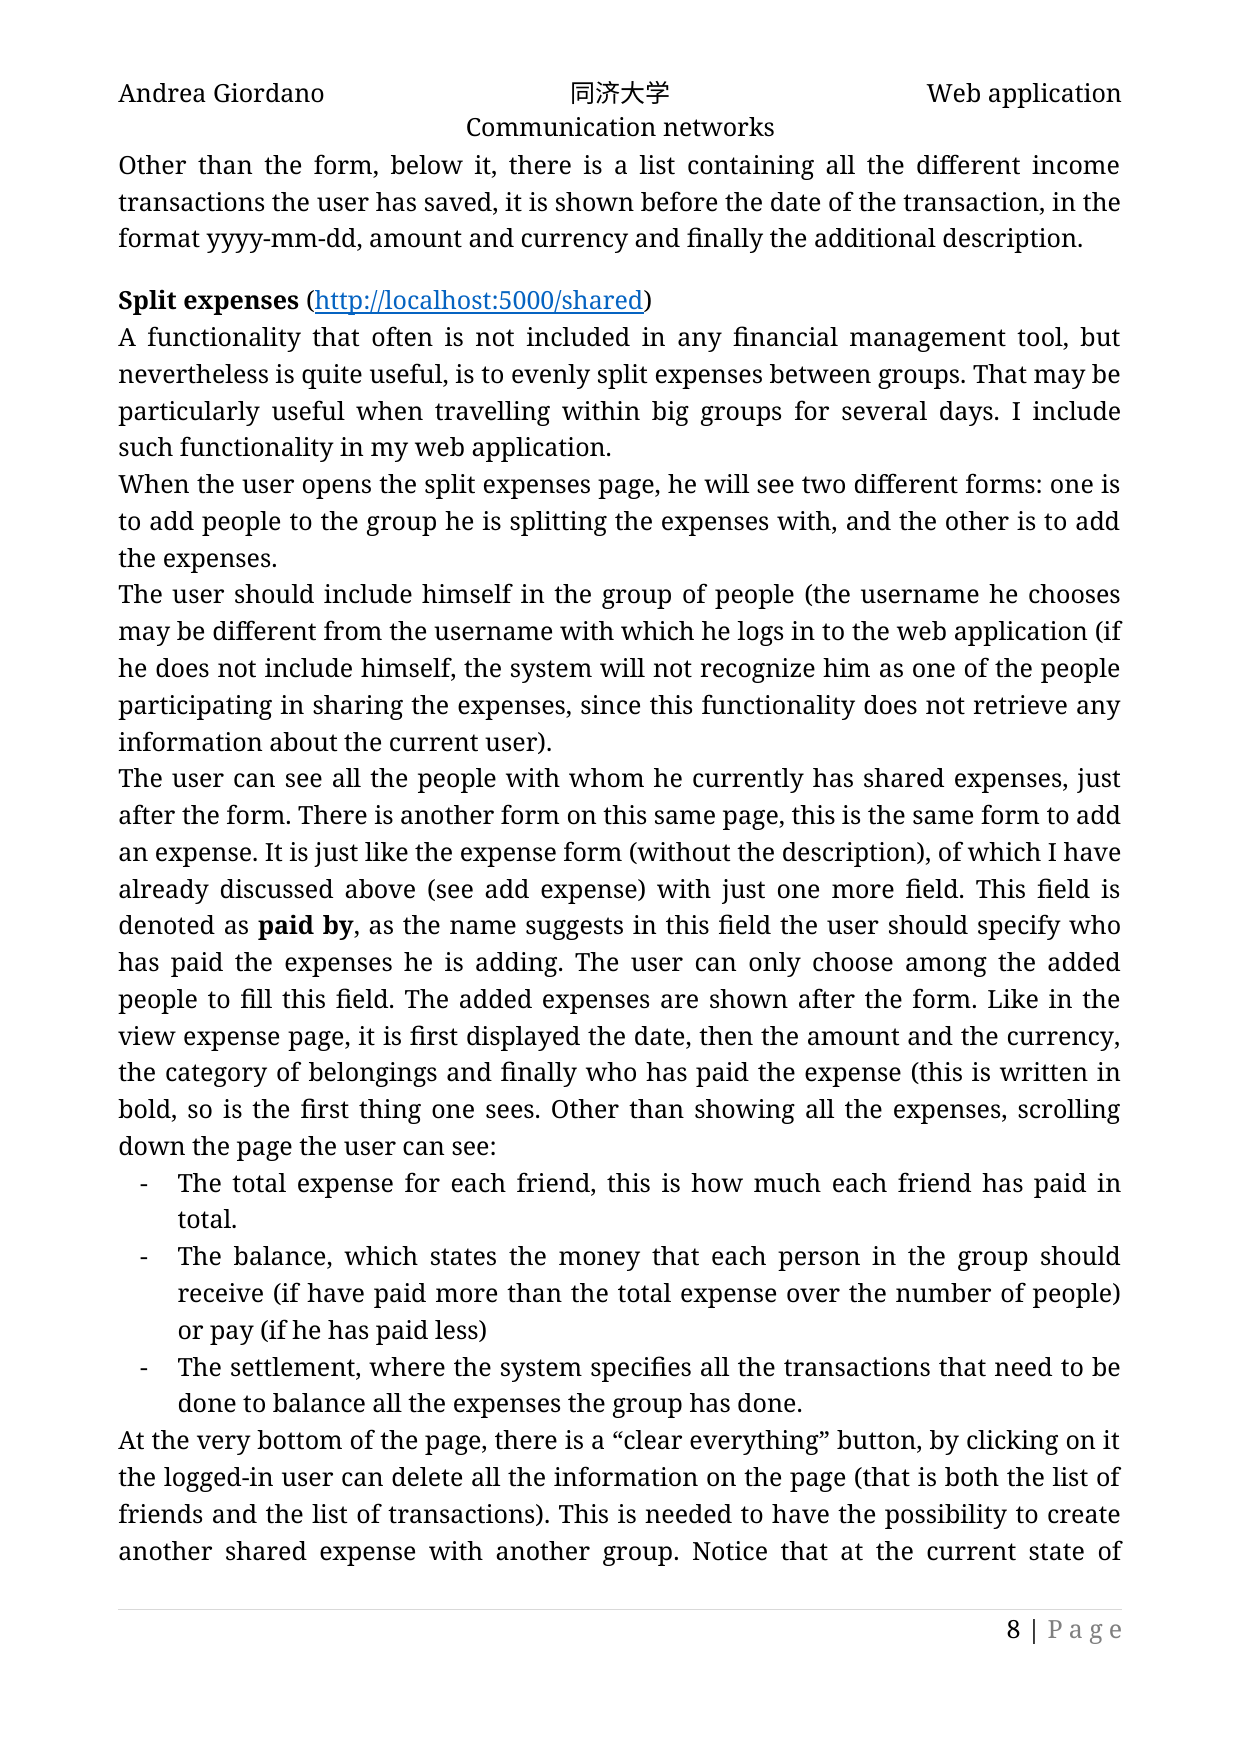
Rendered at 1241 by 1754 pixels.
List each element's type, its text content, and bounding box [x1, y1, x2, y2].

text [118, 1423, 1122, 1567]
list The balance, which states the money that each person in the group should receive (if have paid more than the total expense over the number of people) or pay (if he has paid less) [140, 1239, 1122, 1347]
list The settlement, where the system specifies all the transactions that need to be done to balance all the expenses the group has done. [140, 1349, 1122, 1420]
text The user can see all the people with whom he currently has shared expenses, just after the form. There is another form on this same page, this is the same form to add an expense. It is just like the expense form (without the description), of which I have already discussed above (see add expense) with just one more field. This field is denoted as paid by, as the name suggests in this field the user should specify who has paid the expenses he is adding. The user can only choose among the added people to fill this field. The added expenses are shown after the form. Like in the view expense page, it is first displayed the date, then the amount and the currency, the category of belongings and finally who has paid the expense (this is written in bold, so is the first thing one sees. Other than showing all the expenses, scrolling down the page the user can see: [118, 761, 1122, 1163]
text When the user opens the split expenses page, he will see two different forms: one is to add people to the group he is splitting the expenses with, and the other is to add the expenses. [118, 467, 1122, 574]
text Other than the form, below it, there is a list containing all the different income transactions the user has saved, it is shown before the date of the transaction, in the format yyyy-mm-dd, amount and currency and finally the additional description. [118, 148, 1122, 255]
text The user should include himself in the group of people (the username he chooses may be different from the username with which he logs in to the web application (if he does not include himself, the system will not recognize him as one of the people participating in sharing the expenses, since this functionality does not retrieve any information about the current user). [118, 577, 1122, 758]
text Split expenses (http://localhost:5000/shared) [118, 283, 1122, 317]
list The total expense for each friend, this is how much each friend has paid in total. [140, 1165, 1122, 1236]
text A functionality that often is not included in any financial management tool, but nevertheless is quite useful, is to evenly split expenses between groups. That may be particularly useful when travelling within big groups for several days. I include such functionality in my web application. [118, 320, 1122, 464]
